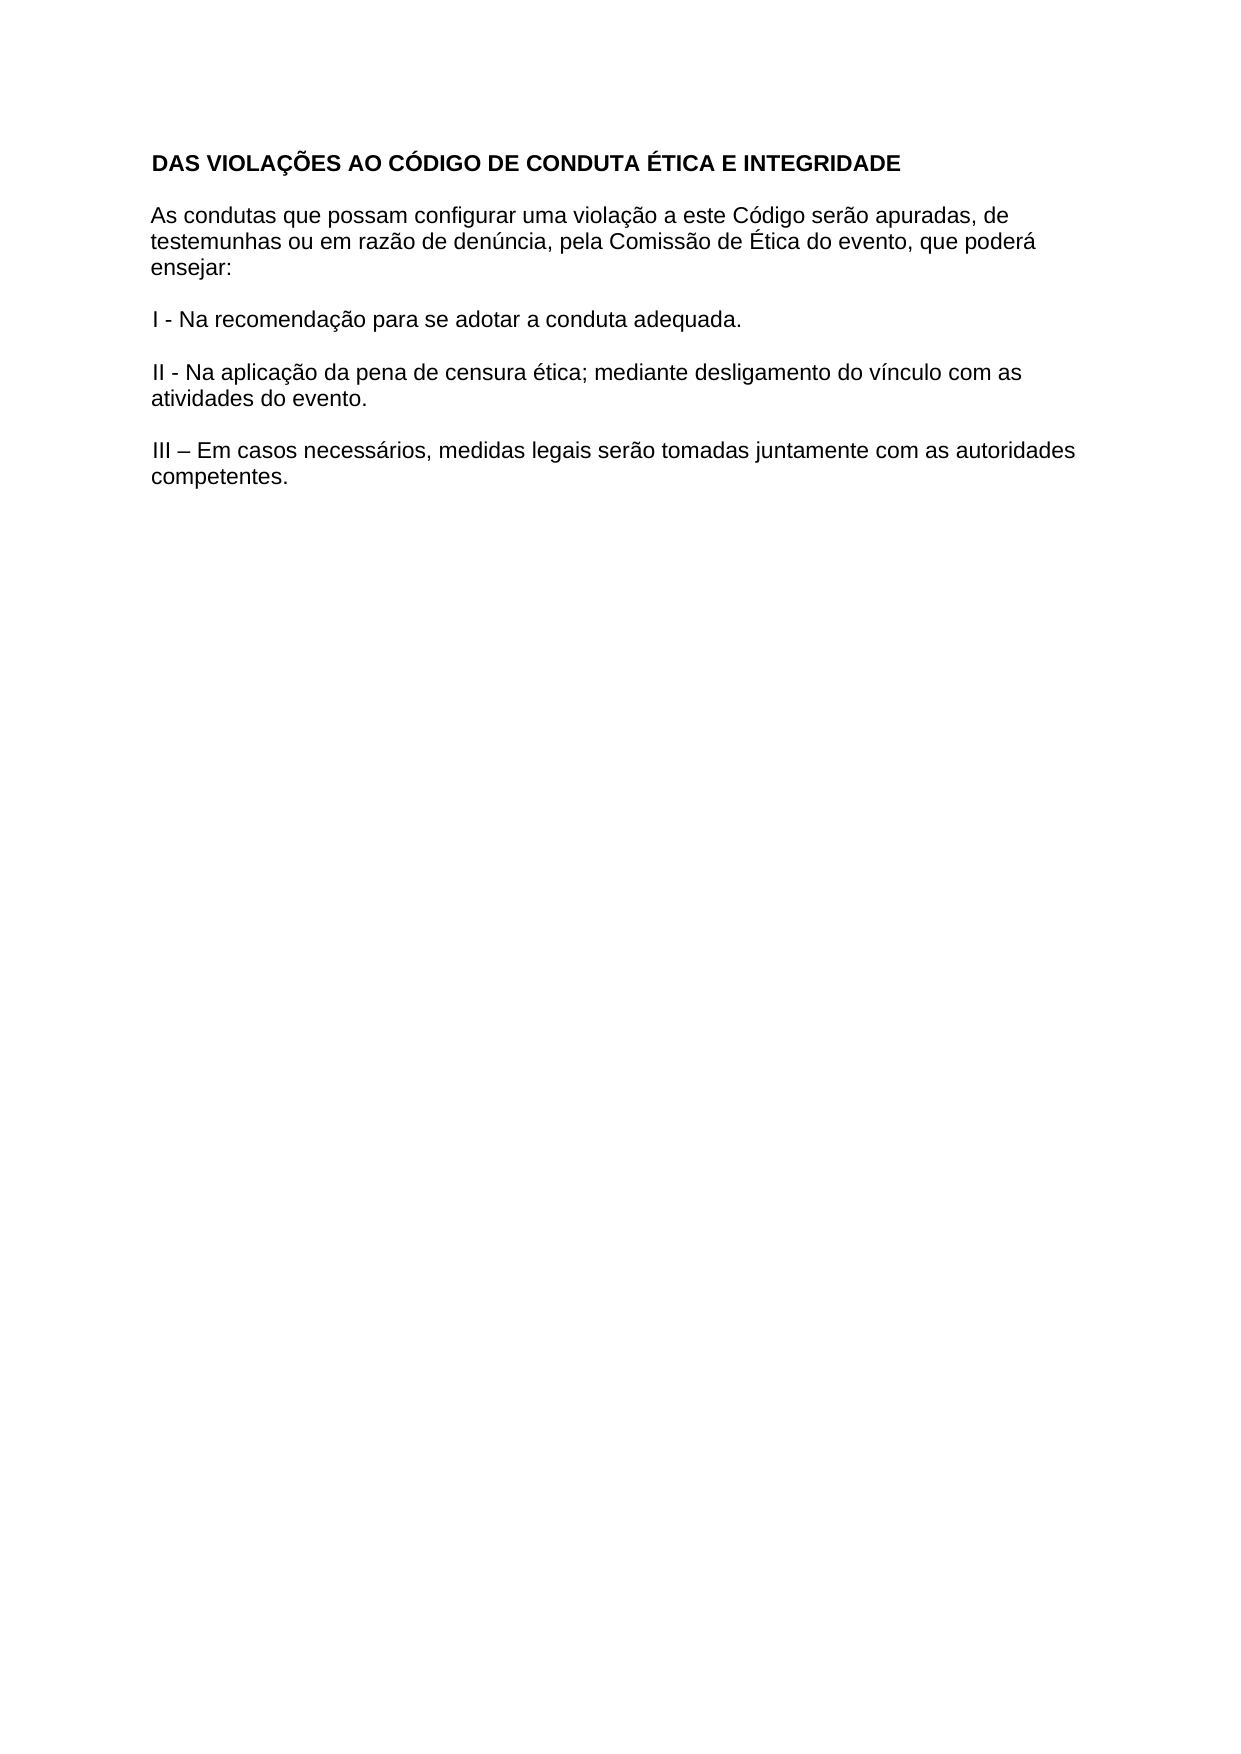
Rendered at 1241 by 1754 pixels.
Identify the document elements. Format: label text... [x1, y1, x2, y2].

text I - Na recomendação para se adotar a conduta adequada. [152, 306, 1090, 332]
text II - Na aplicação da pena de censura ética; mediante desligamento do vínculo com as atividades do evento. [151, 359, 1087, 411]
text III – Em casos necessários, medidas legais serão tomadas juntamente com as autoridades competentes. [151, 437, 1087, 489]
text As condutas que possam configurar uma violação a este Código serão apuradas, de testemunhas ou em razão de denúncia, pela Comissão de Ética do evento, que poderá ensejar: [150, 202, 1087, 281]
text DAS VIOLAÇÕES AO CÓDIGO DE CONDUTA ÉTICA E INTEGRIDADE [152, 150, 1090, 176]
